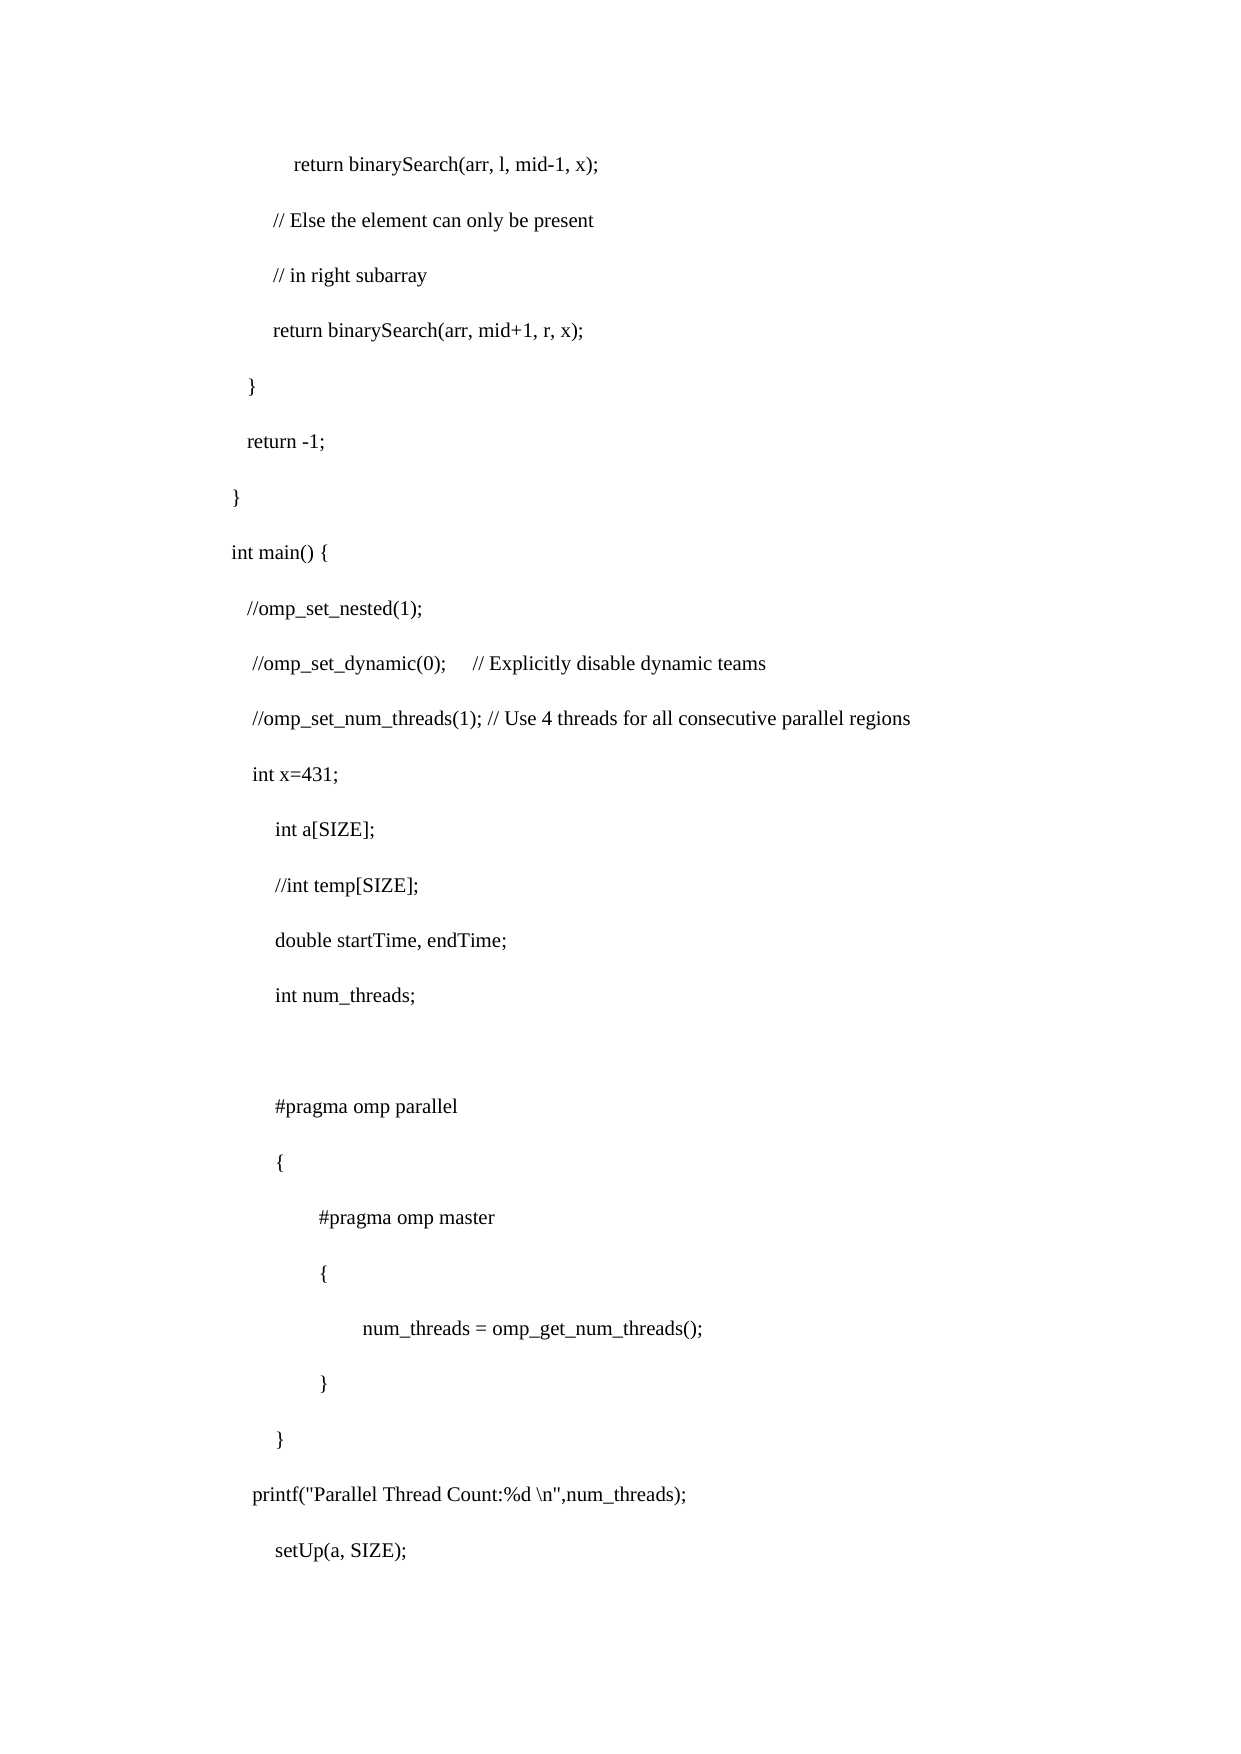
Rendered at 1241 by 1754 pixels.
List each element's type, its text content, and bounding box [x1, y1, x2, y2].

text return -1; [187, 427, 1053, 453]
text } [187, 482, 1053, 509]
text setUp(a, SIZE); [187, 1535, 1053, 1562]
text int main() { [187, 538, 1053, 564]
text //omp_set_nested(1); [187, 593, 1053, 619]
text //omp_set_num_threads(1); // Use 4 threads for all consecutive parallel regions [187, 704, 1053, 730]
text { [187, 1258, 1053, 1284]
text return binarySearch(arr, mid+1, r, x); [187, 316, 1053, 342]
text } [187, 372, 1053, 398]
text printf("Parallel Thread Count:%d \n",num_threads); [187, 1480, 1053, 1506]
text // Else the element can only be present [187, 205, 1053, 232]
text #pragma omp parallel [187, 1092, 1053, 1118]
text //int temp[SIZE]; [187, 870, 1053, 897]
text //omp_set_dynamic(0); // Explicitly disable dynamic teams [187, 649, 1053, 675]
text // in right subarray [187, 261, 1053, 287]
text int a[SIZE]; [187, 815, 1053, 841]
text #pragma omp master [187, 1203, 1053, 1229]
text } [187, 1369, 1053, 1395]
text num_threads = omp_get_num_threads(); [187, 1314, 1053, 1340]
text int num_threads; [187, 981, 1053, 1007]
text double startTime, endTime; [187, 926, 1053, 952]
text int x=431; [187, 759, 1053, 786]
text { [187, 1147, 1053, 1174]
text return binarySearch(arr, l, mid-1, x); [187, 150, 1053, 176]
text } [187, 1424, 1053, 1451]
